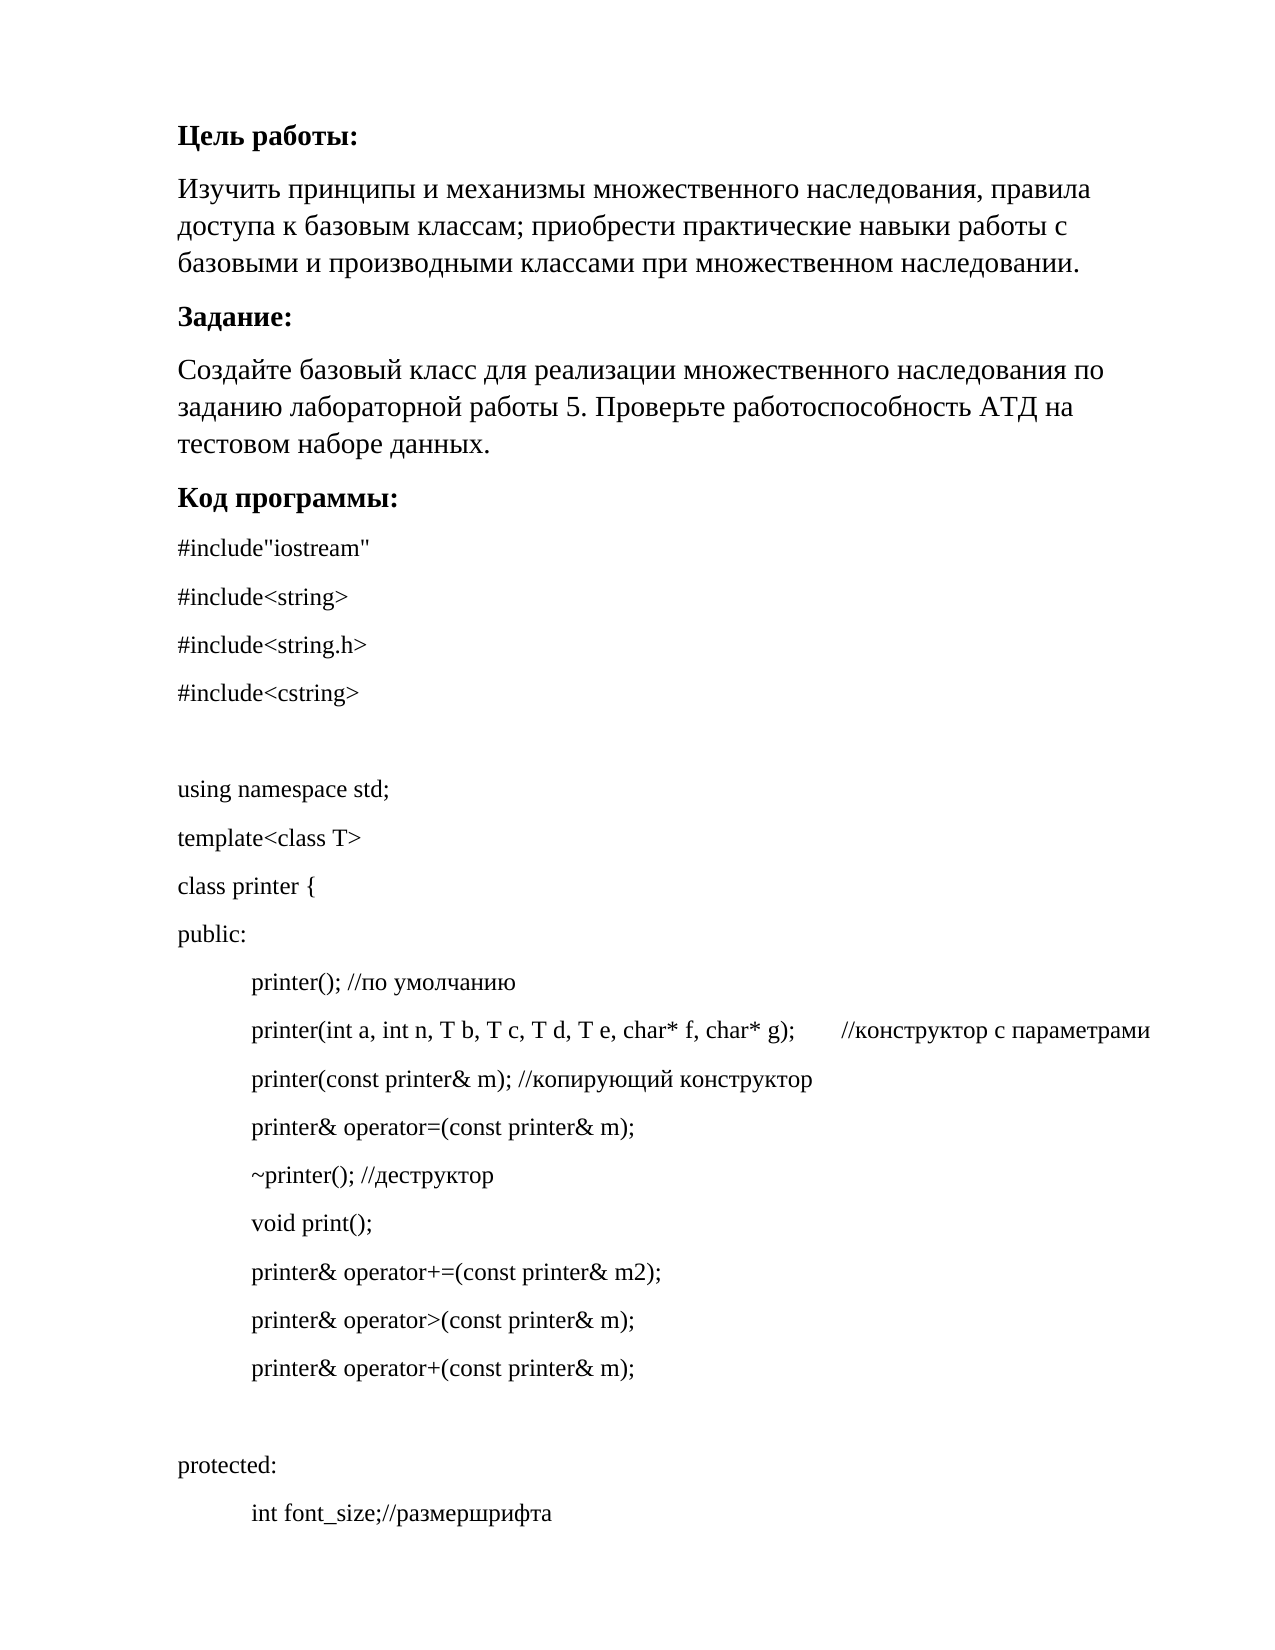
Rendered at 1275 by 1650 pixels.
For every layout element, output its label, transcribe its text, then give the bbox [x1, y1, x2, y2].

text #include"iostream" [177, 533, 1186, 562]
text printer& operator>(const printer& m); [177, 1305, 1186, 1334]
text printer& operator+(const printer& m); [177, 1353, 1186, 1382]
text #include<string.h> [177, 630, 1186, 658]
text public: [177, 919, 1186, 948]
text Цель работы: [177, 118, 1186, 152]
text #include<string> [177, 582, 1186, 610]
text class printer { [177, 871, 1186, 900]
text printer& operator+=(const printer& m2); [177, 1257, 1186, 1286]
text protected: [177, 1450, 1186, 1478]
text void print(); [177, 1208, 1186, 1237]
text printer(); //по умолчанию [177, 967, 1186, 996]
text printer(int a, int n, T b, T c, T d, T e, char* f, char* g); //конструктор с параметрами [177, 1016, 1186, 1044]
text Создайте базовый класс для реализации множественного наследования по заданию лабораторной работы 5. Проверьте работоспособность АТД на тестовом наборе данных. [177, 352, 1186, 460]
text int font_size;//размершрифта [177, 1498, 1186, 1527]
text printer& operator=(const printer& m); [177, 1112, 1186, 1141]
text Изучить принципы и механизмы множественного наследования, правила доступа к базовым классам; приобрести практические навыки работы с базовыми и производными классами при множественном наследовании. [177, 172, 1186, 279]
text Задание: [177, 299, 1186, 332]
text template<class T> [177, 823, 1186, 851]
text #include<cstring> [177, 678, 1186, 707]
text printer(const printer& m); //копирующий конструктор [177, 1064, 1186, 1093]
text Код программы: [177, 480, 1186, 513]
text using namespace std; [177, 774, 1186, 803]
text ~printer(); //деструктор [177, 1160, 1186, 1189]
